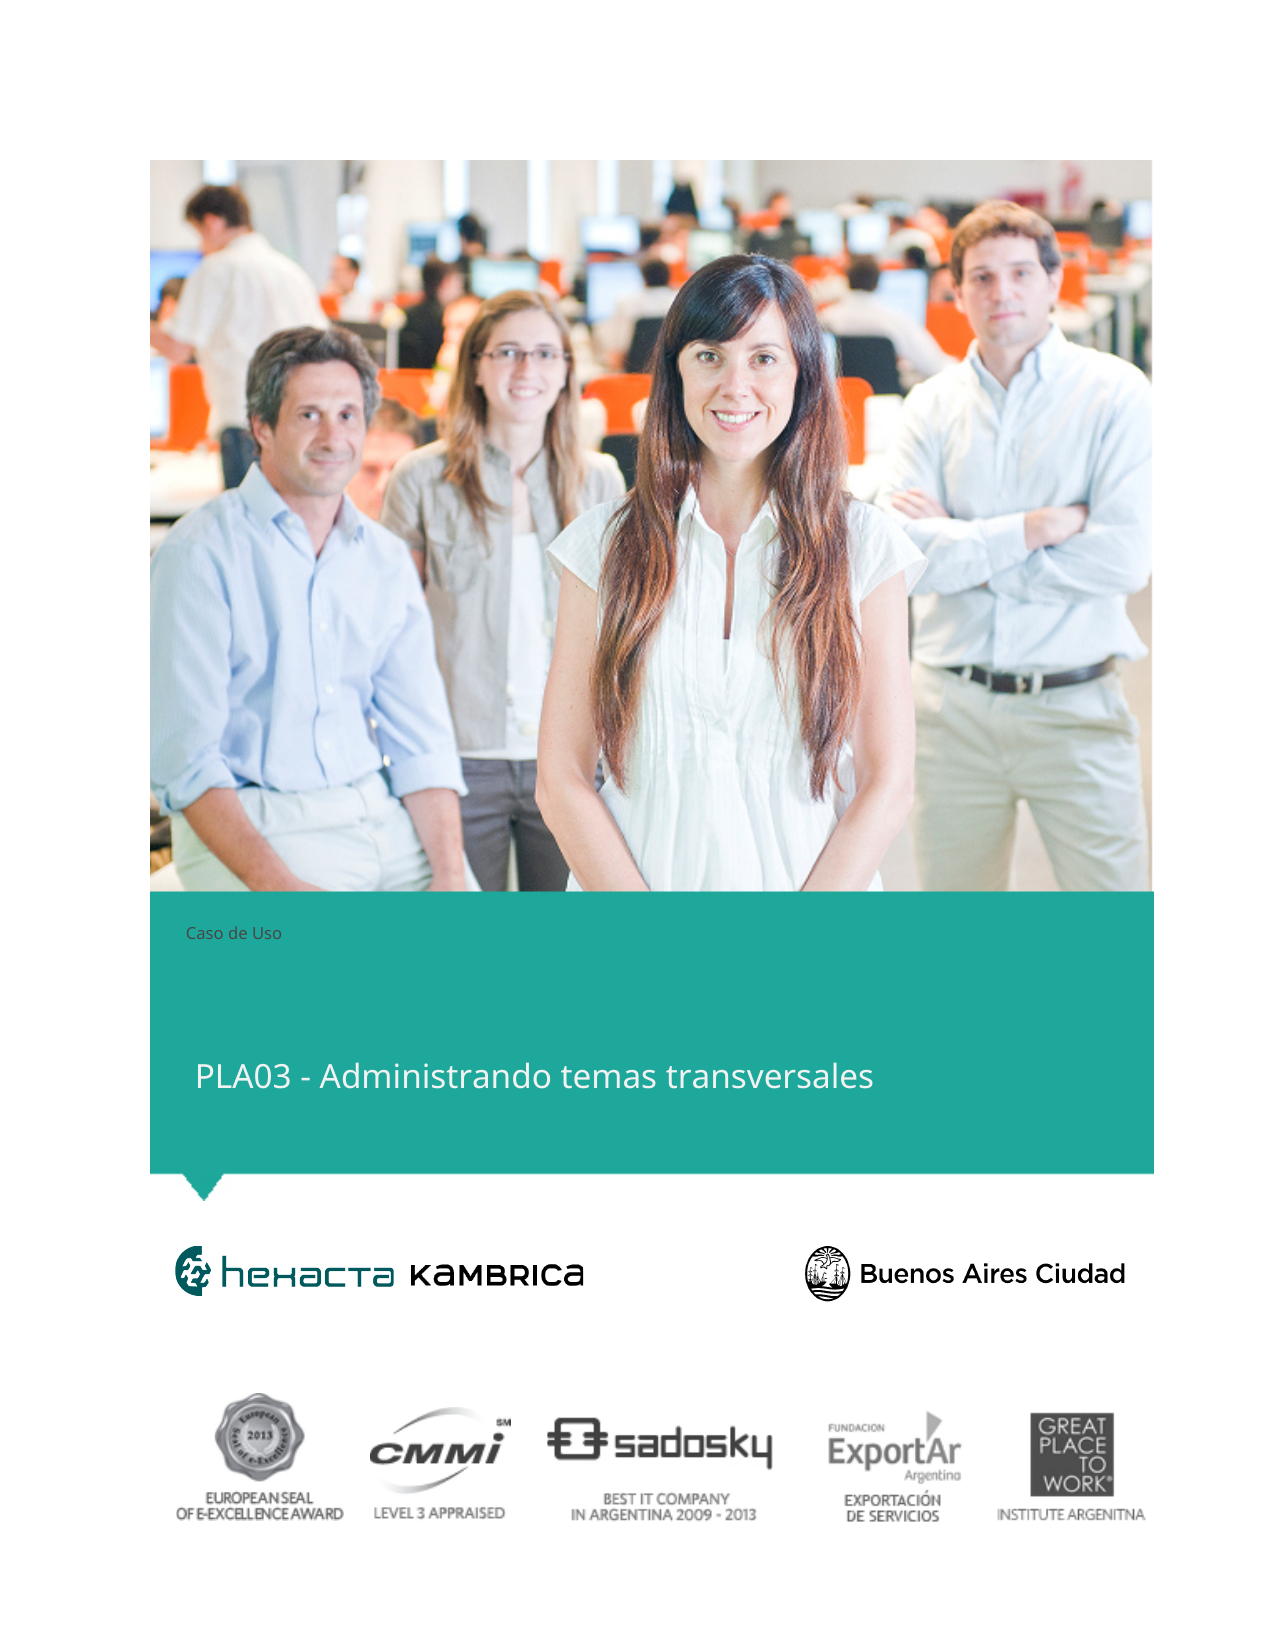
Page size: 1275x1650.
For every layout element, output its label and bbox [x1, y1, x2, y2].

picture [774, 1231, 1152, 1316]
picture [150, 160, 1154, 1201]
picture [175, 1246, 394, 1296]
picture [411, 1264, 584, 1286]
picture [176, 1393, 344, 1521]
picture [807, 1396, 980, 1525]
picture [370, 1407, 511, 1536]
picture [990, 1407, 1155, 1536]
picture [547, 1393, 773, 1522]
